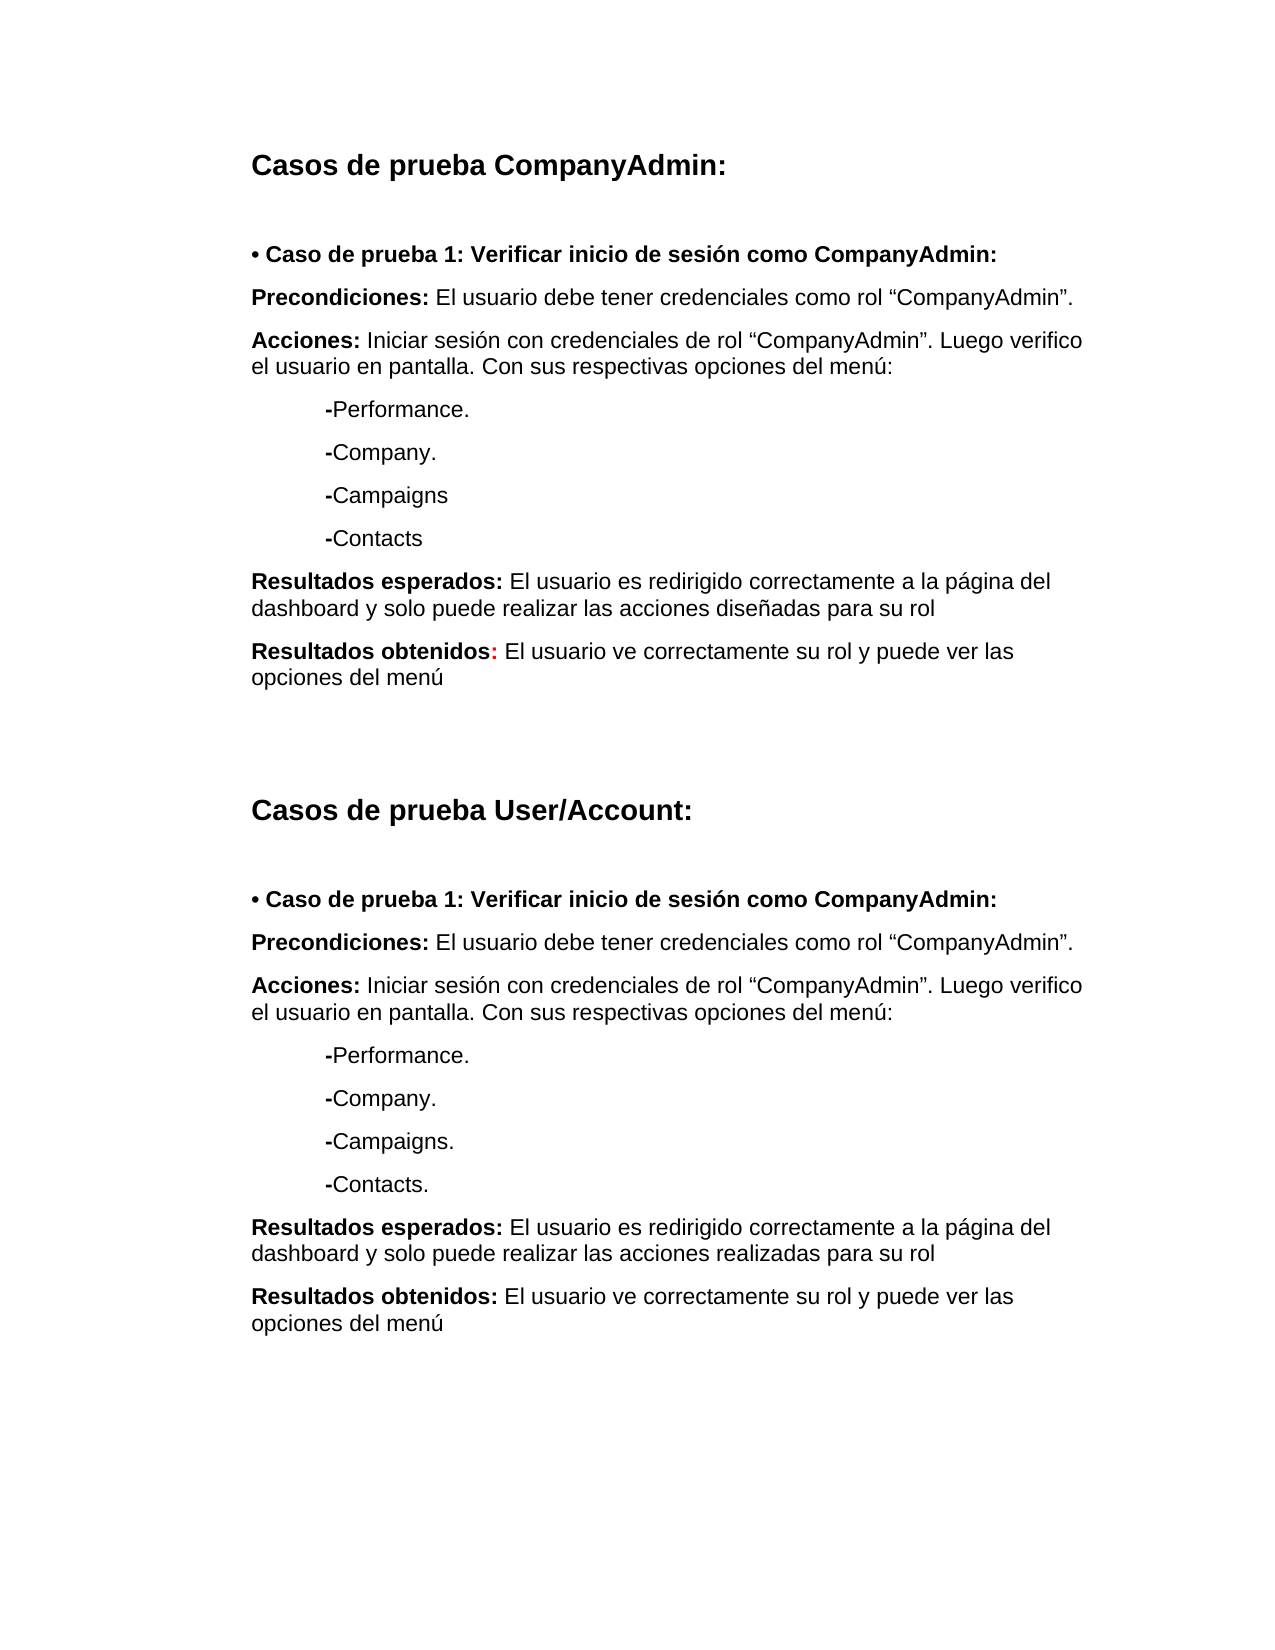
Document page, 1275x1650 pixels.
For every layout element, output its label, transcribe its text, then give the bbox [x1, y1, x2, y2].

text Precondiciones: El usuario debe tener credenciales como rol “CompanyAdmin”. [251, 929, 1098, 956]
text -Company. [251, 439, 1098, 466]
text -Contacts. [251, 1171, 1098, 1197]
text -Performance. [251, 396, 1098, 423]
text Casos de prueba User/Account: [251, 793, 1098, 827]
text -Performance. [251, 1042, 1098, 1068]
text • Caso de prueba 1: Verificar inicio de sesión como CompanyAdmin: [251, 241, 1098, 267]
text Resultados obtenidos: El usuario ve correctamente su rol y puede ver las opciones del menú [251, 638, 1098, 690]
text Precondiciones: El usuario debe tener credenciales como rol “CompanyAdmin”. [251, 284, 1098, 310]
text -Campaigns [251, 482, 1098, 509]
text Casos de prueba CompanyAdmin: [251, 148, 1098, 181]
text Resultados esperados: El usuario es redirigido correctamente a la página del dashboard y solo puede realizar las acciones realizadas para su rol [251, 1214, 1098, 1267]
text Acciones: Iniciar sesión con credenciales de rol “CompanyAdmin”. Luego verifico el usuario en pantalla. Con sus respectivas opciones del menú: [251, 327, 1098, 379]
text • Caso de prueba 1: Verificar inicio de sesión como CompanyAdmin: [251, 886, 1098, 913]
text -Contacts [251, 525, 1098, 552]
text -Campaigns. [251, 1128, 1098, 1154]
text Acciones: Iniciar sesión con credenciales de rol “CompanyAdmin”. Luego verifico el usuario en pantalla. Con sus respectivas opciones del menú: [251, 972, 1098, 1025]
text -Company. [251, 1085, 1098, 1111]
text Resultados obtenidos: El usuario ve correctamente su rol y puede ver las opciones del menú [251, 1283, 1098, 1336]
text Resultados esperados: El usuario es redirigido correctamente a la página del dashboard y solo puede realizar las acciones diseñadas para su rol [251, 568, 1098, 621]
